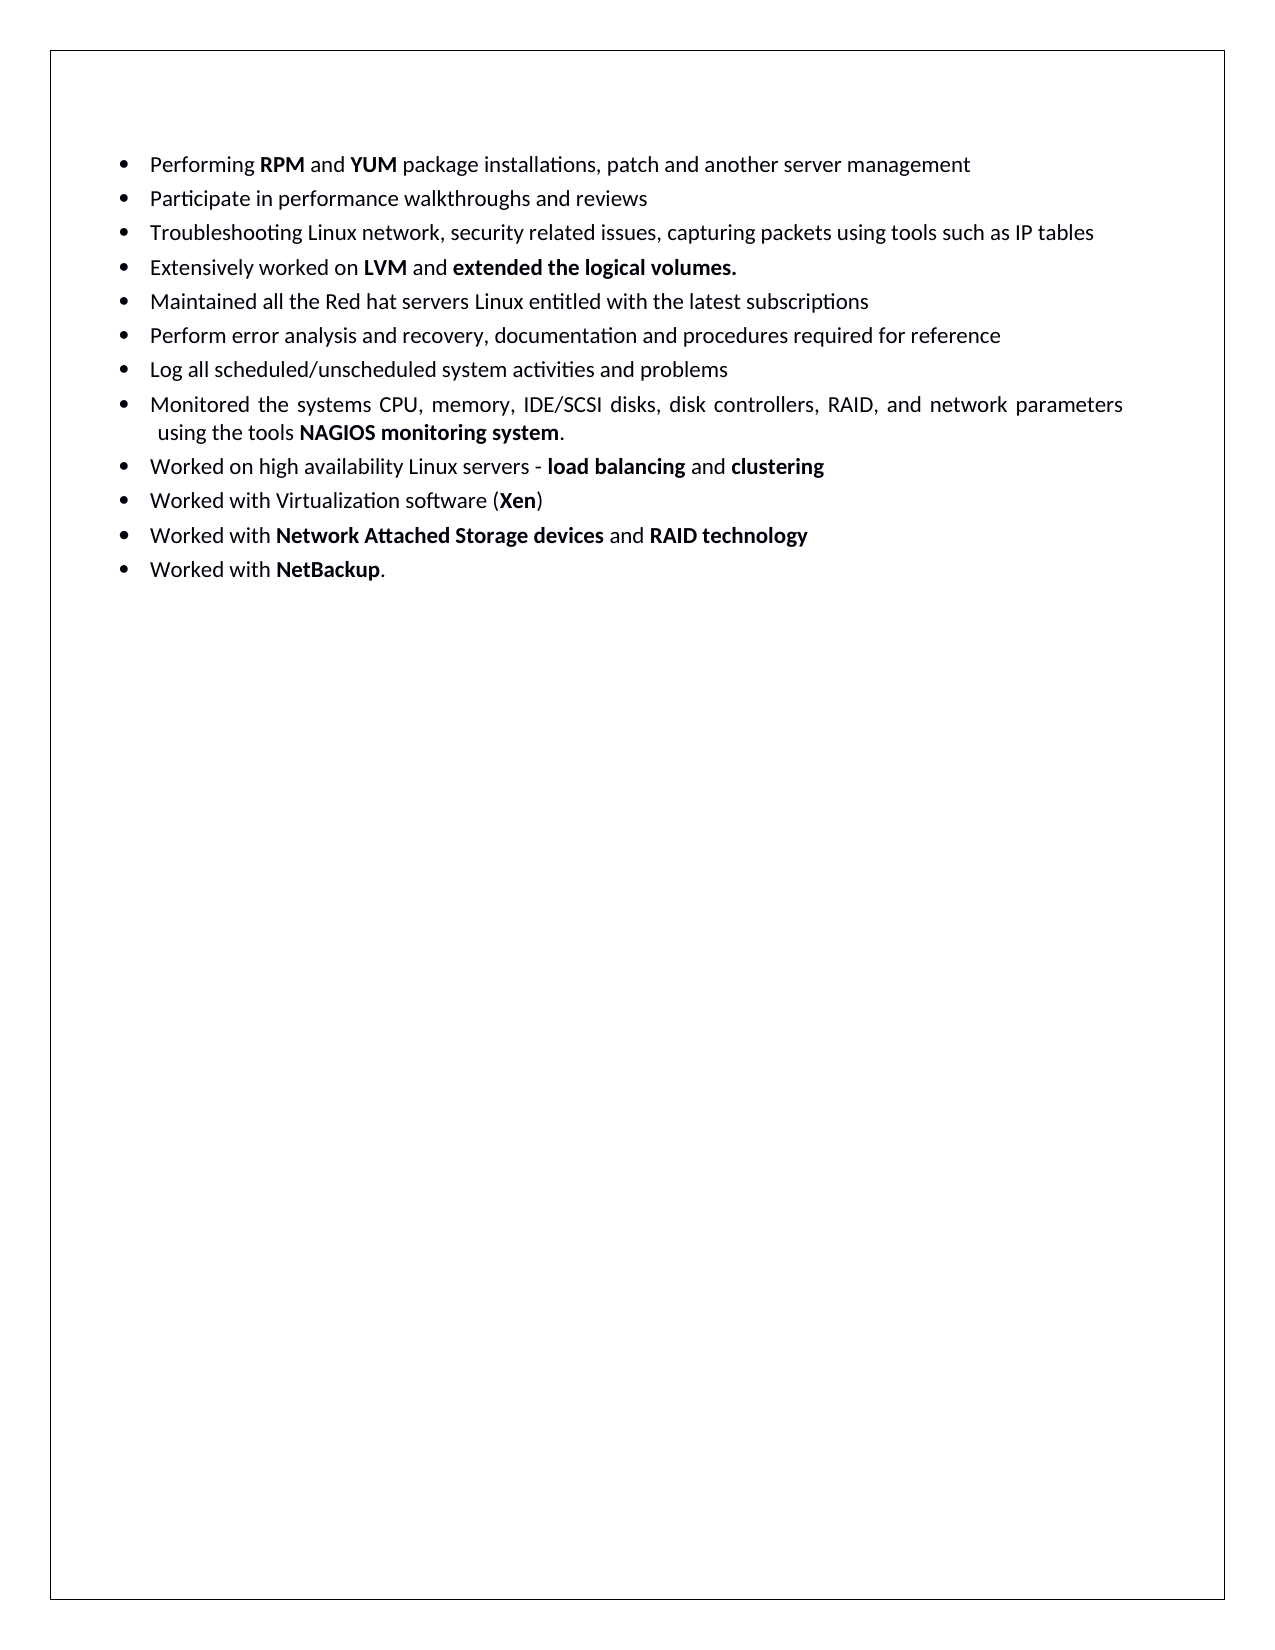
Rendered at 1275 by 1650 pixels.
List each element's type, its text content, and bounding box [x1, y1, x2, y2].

list Worked with Network Attached Storage devices and RAID technology [120, 521, 1125, 549]
list Log all scheduled/unscheduled system activities and problems [120, 356, 1125, 384]
list Performing RPM and YUM package installations, patch and another server management [120, 150, 1125, 178]
list Maintained all the Red hat servers Linux entitled with the latest subscriptions [523, 287, 1125, 315]
list Troubleshooting Linux network, security related issues, capturing packets using tools such as IP tables [120, 218, 1125, 247]
list Worked with Virtualization software (Xen) [120, 486, 1125, 514]
list Perform error analysis and recovery, documentation and procedures required for reference [120, 321, 1125, 349]
list Monitored the systems CPU, memory, IDE/SCSI disks, disk controllers, RAID, and network parameters using the tools NAGIOS monitoring system. [120, 390, 1125, 446]
list Participate in performance walkthroughs and reviews [120, 184, 1125, 212]
list Maintained all the Red hat servers Linux entitled with the latest subscriptions [120, 287, 475, 315]
list Worked with NetBackup. [120, 555, 1125, 583]
list Extensively worked on LVM and extended the logical volumes. [120, 253, 1125, 281]
list Worked on high availability Linux servers - load balancing and clustering [120, 452, 1125, 480]
